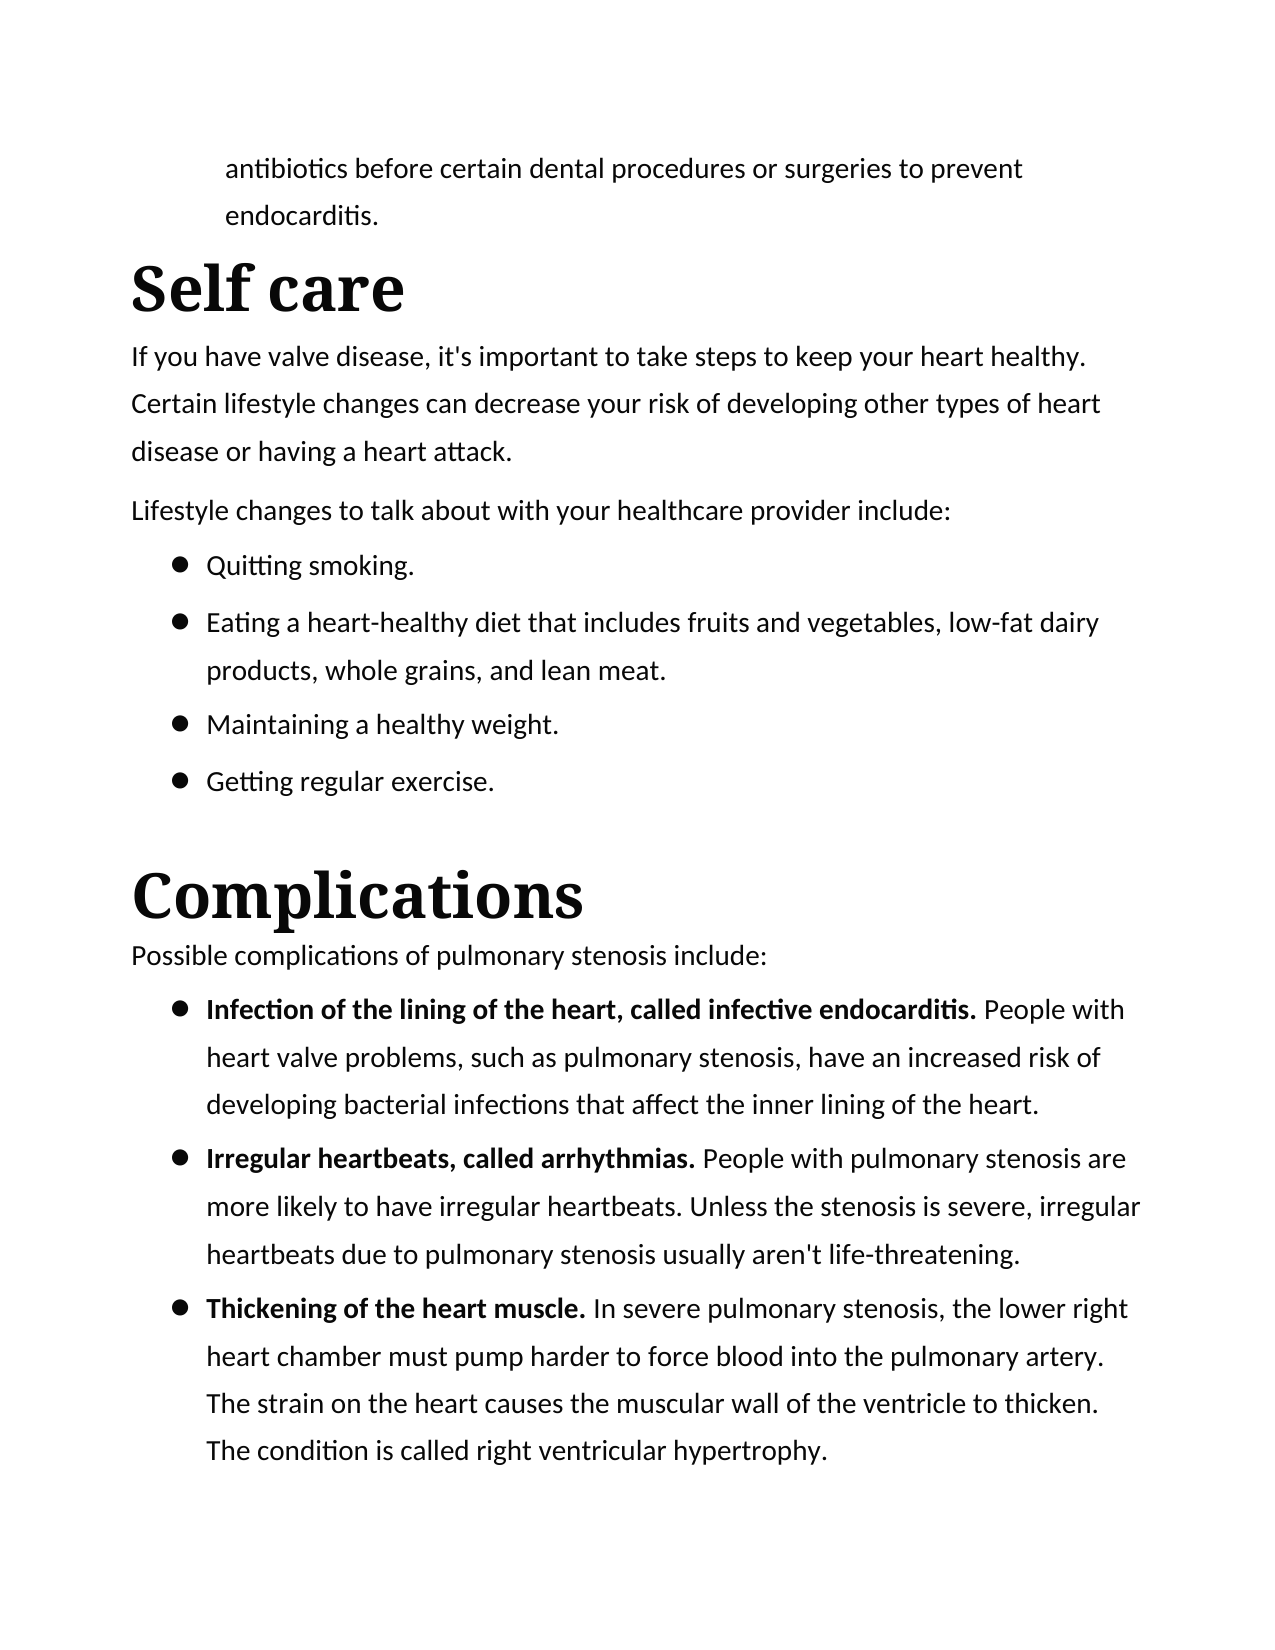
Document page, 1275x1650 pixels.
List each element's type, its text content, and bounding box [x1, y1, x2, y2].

subtitle Self care [131, 244, 1144, 330]
list Eating a heart-healthy diet that includes fruits and vegetables, low-fat dairy products, whole grains, and lean meat. [169, 597, 1144, 687]
list Infection of the lining of the heart, called infective endocarditis. People with heart valve problems, such as pulmonary stenosis, have an increased risk of developing bacterial infections that affect the inner lining of the heart. [169, 984, 1144, 1122]
list Quitting smoking. [169, 540, 1144, 583]
text Lifestyle changes to talk about with your healthcare provider include: [131, 492, 1144, 528]
text If you have valve disease, it's important to take steps to keep your heart healthy. Certain lifestyle changes can decrease your risk of developing other types of heart disease or having a heart attack. [131, 338, 1144, 468]
text Possible complications of pulmonary stenosis include: [131, 937, 1144, 973]
list Maintaining a healthy weight. [169, 699, 1144, 742]
list Irregular heartbeats, called arrhythmias. People with pulmonary stenosis are more likely to have irregular heartbeats. Unless the stenosis is severe, irregular heartbeats due to pulmonary stenosis usually aren't life-threatening. [169, 1134, 1144, 1271]
text Complications [131, 852, 1144, 937]
list Thickening of the heart muscle. In severe pulmonary stenosis, the lower right heart chamber must pump harder to force blood into the pulmonary artery. The strain on the heart causes the muscular wall of the ventricle to thicken. The condition is called right ventricular hypertrophy. [169, 1283, 1144, 1468]
list Getting regular exercise. [169, 756, 1144, 799]
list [187, 150, 1125, 233]
